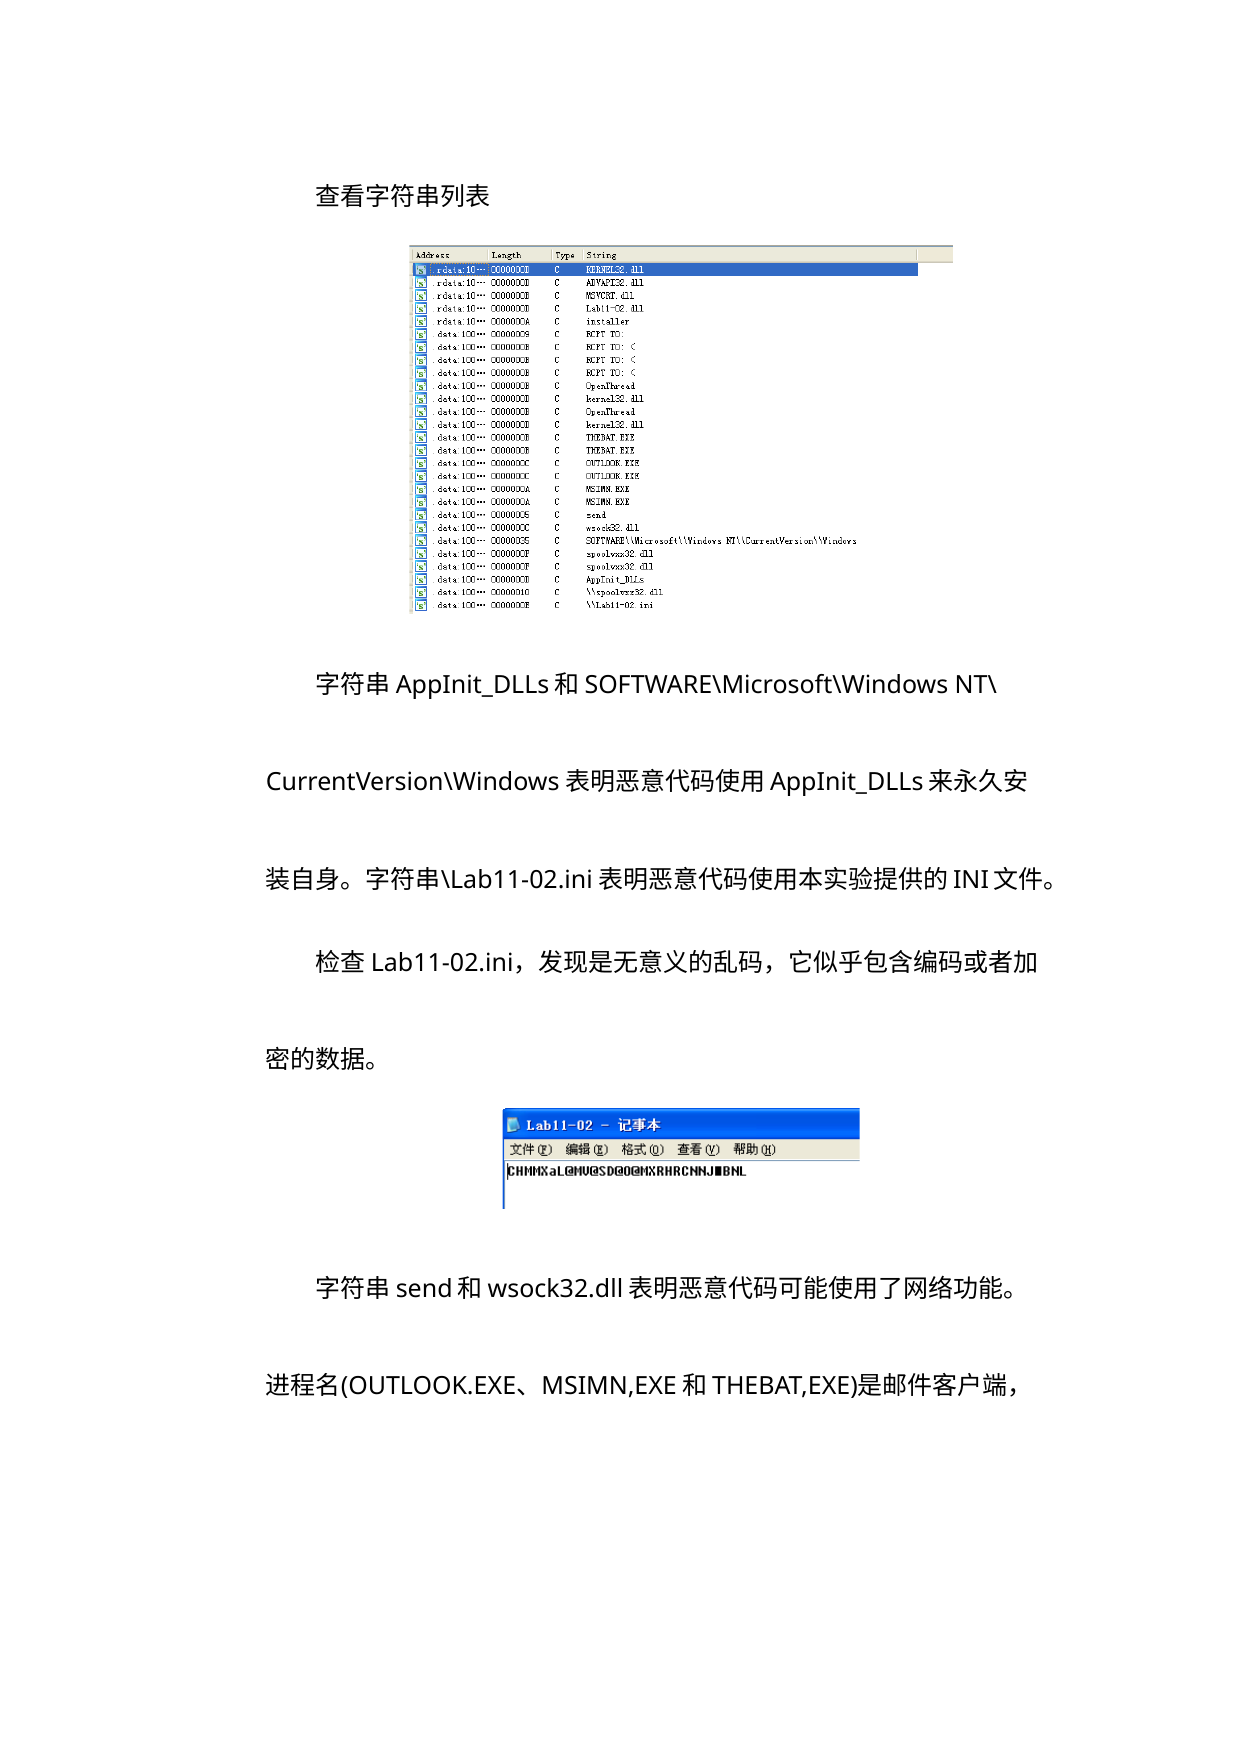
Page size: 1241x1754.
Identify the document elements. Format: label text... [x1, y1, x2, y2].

picture [409, 245, 953, 614]
list 查看字符串列表 [266, 162, 1053, 227]
list 字符串AppInit_DLLs和SOFTWARE\Microsoft\Windows NT\CurrentVersion\Windows表明恶意代码使用AppInit_DLLs来永久安装自身。字符串\Lab11-02.ini表明恶意代码使用本实验提供的INI文件。 [266, 650, 1053, 910]
list 检查Lab11-02.ini，发现是无意义的乱码，它似乎包含编码或者加密的数据。 [266, 928, 1053, 1091]
picture [502, 1108, 860, 1209]
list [266, 1254, 1053, 1416]
